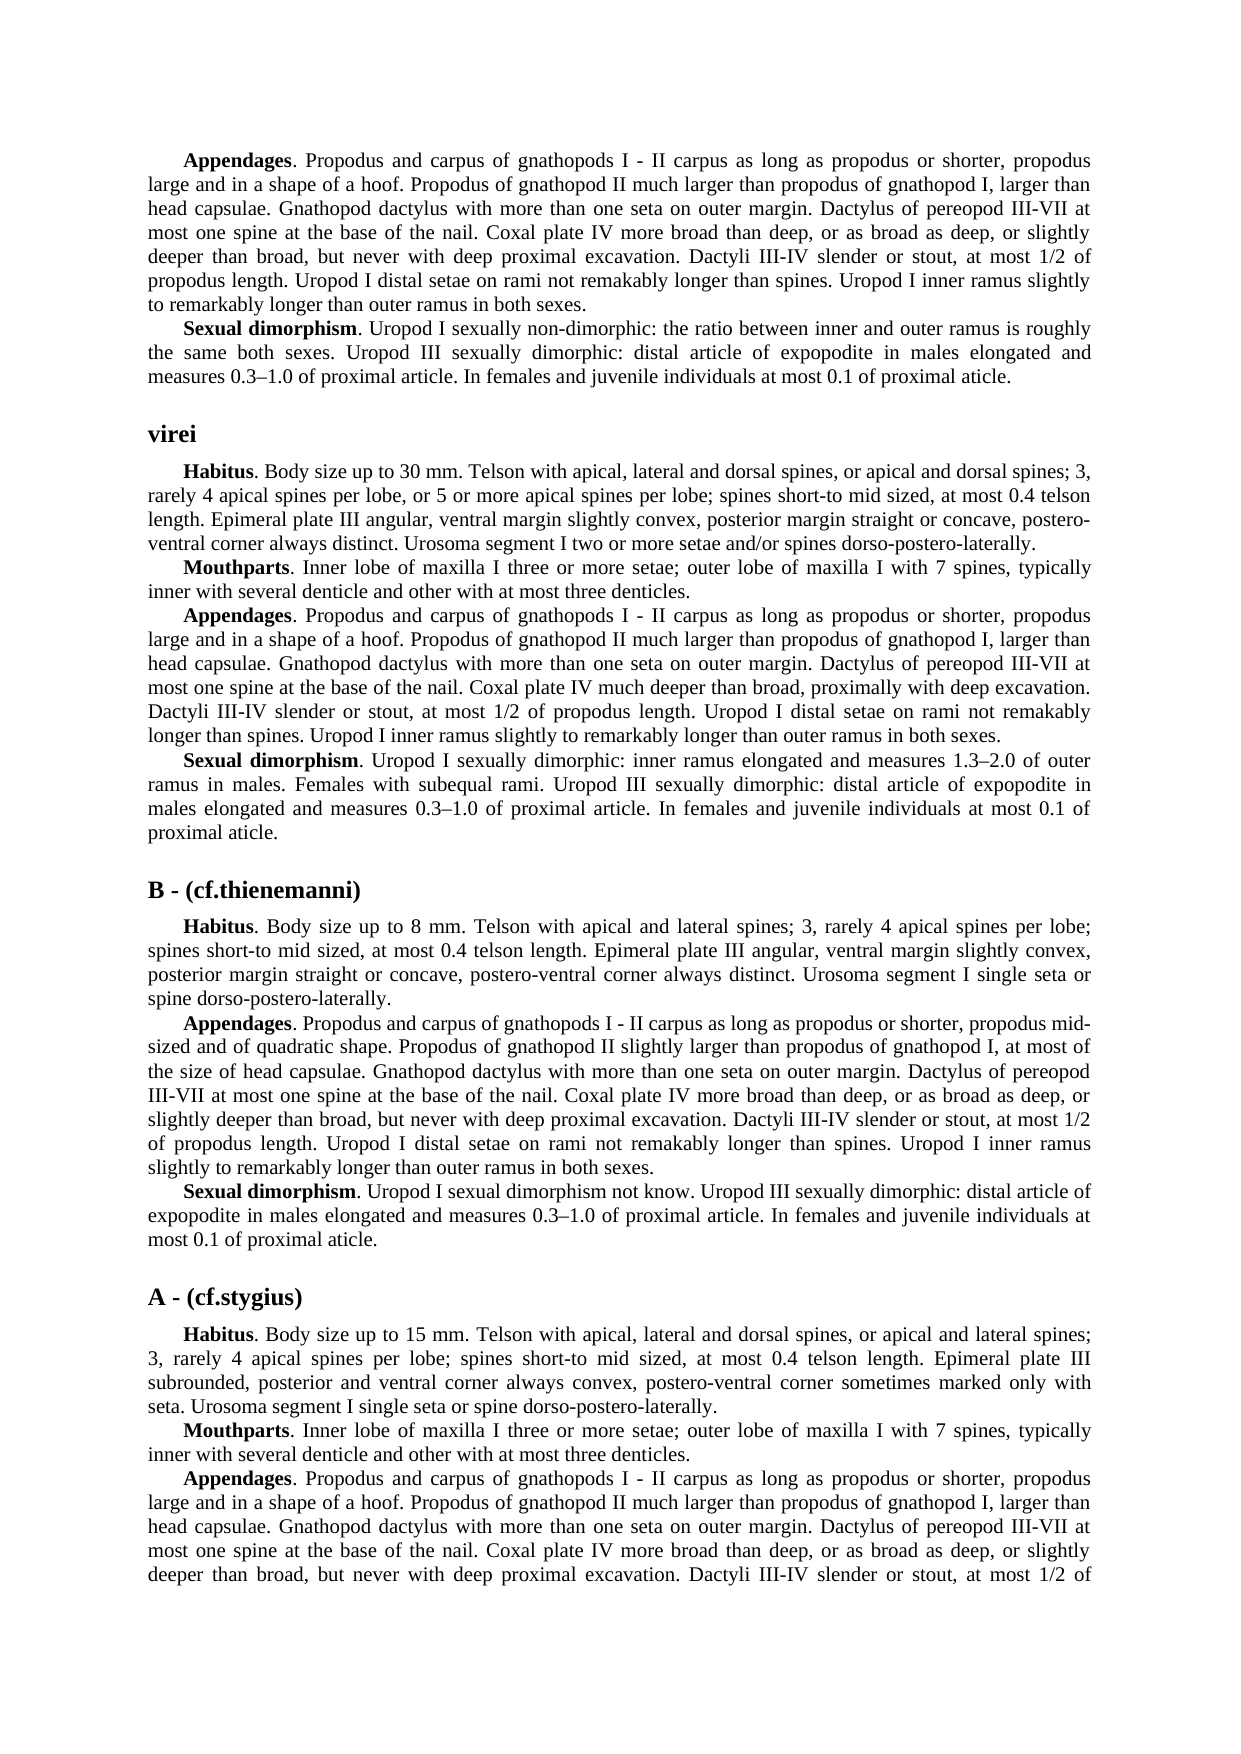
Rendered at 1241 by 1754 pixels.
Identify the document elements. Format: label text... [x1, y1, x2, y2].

text Habitus. Body size up to 8 mm. Telson with apical and lateral spines; 3, rarely 4 apical spines per lobe; spines short-to mid sized, at most 0.4 telson length. Epimeral plate III angular, ventral margin slightly convex, posterior margin straight or concave, postero-ventral corner always distinct. Urosoma segment I single seta or spine dorso-postero-laterally. [148, 914, 1092, 1010]
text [148, 1466, 1092, 1586]
text Appendages. Propodus and carpus of gnathopods I - II carpus as long as propodus or shorter, propodus mid-sized and of quadratic shape. Propodus of gnathopod II slightly larger than propodus of gnathopod I, at most of the size of head capsulae. Gnathopod dactylus with more than one seta on outer margin. Dactylus of pereopod III-VII at most one spine at the base of the nail. Coxal plate IV more broad than deep, or as broad as deep, or slightly deeper than broad, but never with deep proximal excavation. Dactyli III-IV slender or stout, at most 1/2 of propodus length. Uropod I distal setae on rami not remakably longer than spines. Uropod I inner ramus slightly to remarkably longer than outer ramus in both sexes. [148, 1010, 1092, 1179]
text B - (cf.thienemanni) [148, 875, 1092, 904]
text A - (cf.stygius) [148, 1282, 1092, 1311]
text Habitus. Body size up to 30 mm. Telson with apical, lateral and dorsal spines, or apical and dorsal spines; 3, rarely 4 apical spines per lobe, or 5 or more apical spines per lobe; spines short-to mid sized, at most 0.4 telson length. Epimeral plate III angular, ventral margin slightly convex, posterior margin straight or concave, postero-ventral corner always distinct. Urosoma segment I two or more setae and/or spines dorso-postero-laterally. [148, 459, 1092, 555]
text Appendages. Propodus and carpus of gnathopods I - II carpus as long as propodus or shorter, propodus large and in a shape of a hoof. Propodus of gnathopod II much larger than propodus of gnathopod I, larger than head capsulae. Gnathopod dactylus with more than one seta on outer margin. Dactylus of pereopod III-VII at most one spine at the base of the nail. Coxal plate IV much deeper than broad, proximally with deep excavation. Dactyli III-IV slender or stout, at most 1/2 of propodus length. Uropod I distal setae on rami not remakably longer than spines. Uropod I inner ramus slightly to remarkably longer than outer ramus in both sexes. [148, 603, 1092, 747]
text Mouthparts. Inner lobe of maxilla I three or more setae; outer lobe of maxilla I with 7 spines, typically inner with several denticle and other with at most three denticles. [148, 555, 1092, 603]
text Mouthparts. Inner lobe of maxilla I three or more setae; outer lobe of maxilla I with 7 spines, typically inner with several denticle and other with at most three denticles. [148, 1418, 1092, 1466]
text virei [148, 419, 1092, 448]
text Sexual dimorphism. Uropod I sexual dimorphism not know. Uropod III sexually dimorphic: distal article of expopodite in males elongated and measures 0.3–1.0 of proximal article. In females and juvenile individuals at most 0.1 of proximal aticle. [148, 1179, 1092, 1251]
text Habitus. Body size up to 15 mm. Telson with apical, lateral and dorsal spines, or apical and lateral spines; 3, rarely 4 apical spines per lobe; spines short-to mid sized, at most 0.4 telson length. Epimeral plate III subrounded, posterior and ventral corner always convex, postero-ventral corner sometimes marked only with seta. Urosoma segment I single seta or spine dorso-postero-laterally. [148, 1321, 1092, 1418]
text Sexual dimorphism. Uropod I sexually non-dimorphic: the ratio between inner and outer ramus is roughly the same both sexes. Uropod III sexually dimorphic: distal article of expopodite in males elongated and measures 0.3–1.0 of proximal article. In females and juvenile individuals at most 0.1 of proximal aticle. [148, 316, 1092, 388]
text Sexual dimorphism. Uropod I sexually dimorphic: inner ramus elongated and measures 1.3–2.0 of outer ramus in males. Females with subequal rami. Uropod III sexually dimorphic: distal article of expopodite in males elongated and measures 0.3–1.0 of proximal article. In females and juvenile individuals at most 0.1 of proximal aticle. [148, 747, 1092, 844]
